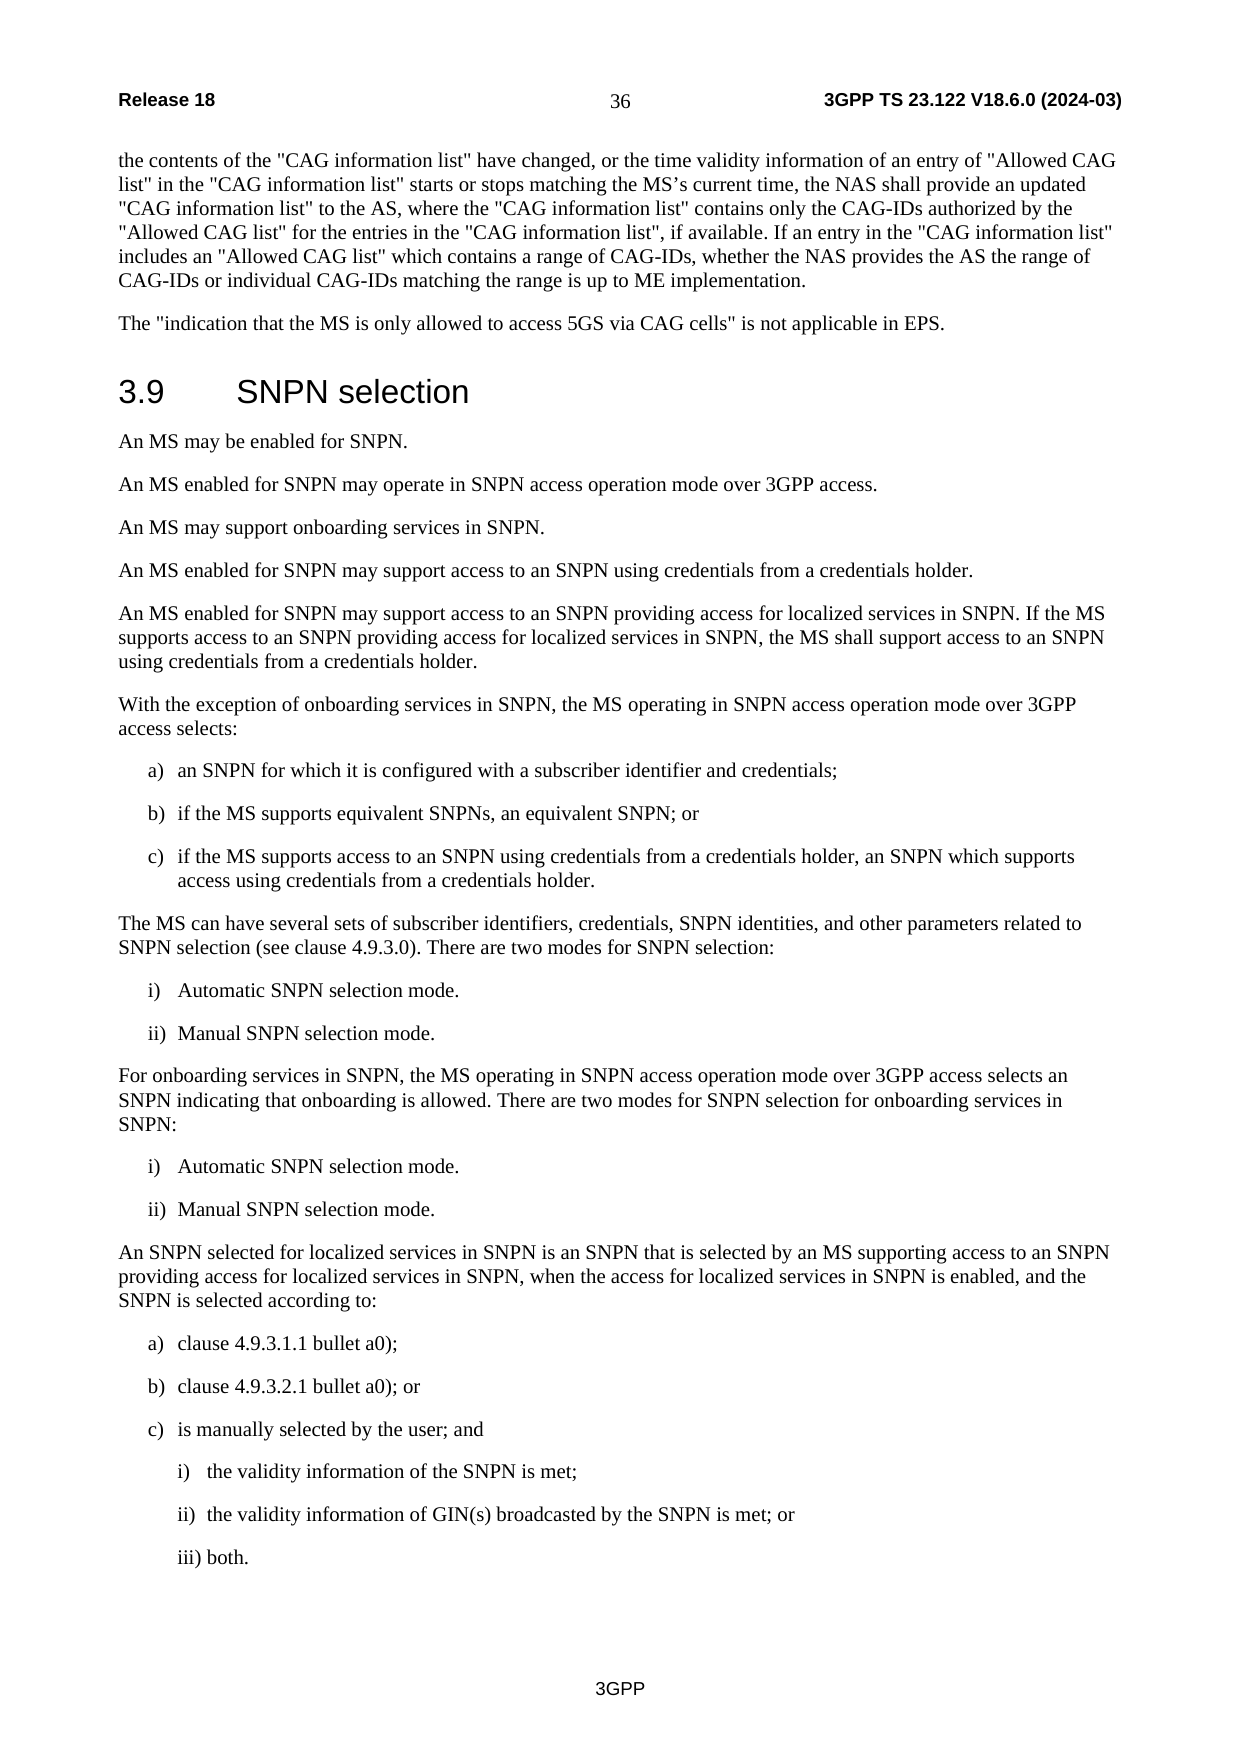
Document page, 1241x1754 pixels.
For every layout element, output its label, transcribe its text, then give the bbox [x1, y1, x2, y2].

text An SNPN selected for localized services in SNPN is an SNPN that is selected by an MS supporting access to an SNPN providing access for localized services in SNPN, when the access for localized services in SNPN is enabled, and the SNPN is selected according to: [118, 1240, 1122, 1312]
text a) clause 4.9.3.1.1 bullet a0); [148, 1331, 1122, 1355]
text c) is manually selected by the user; and [148, 1417, 1122, 1441]
text ii) Manual SNPN selection mode. [148, 1197, 1122, 1221]
text An MS enabled for SNPN may support access to an SNPN providing access for localized services in SNPN. If the MS supports access to an SNPN providing access for localized services in SNPN, the MS shall support access to an SNPN using credentials from a credentials holder. [118, 601, 1122, 673]
text An MS enabled for SNPN may operate in SNPN access operation mode over 3GPP access. [118, 472, 1122, 496]
text An MS may support onboarding services in SNPN. [118, 515, 1122, 539]
text An MS may be enabled for SNPN. [118, 429, 1122, 453]
text b) clause 4.9.3.2.1 bullet a0); or [148, 1374, 1122, 1398]
text i) Automatic SNPN selection mode. [148, 1154, 1122, 1178]
text The MS can have several sets of subscriber identifiers, credentials, SNPN identities, and other parameters related to SNPN selection (see clause 4.9.3.0). There are two modes for SNPN selection: [118, 911, 1122, 959]
text a) an SNPN for which it is configured with a subscriber identifier and credentials; [148, 758, 1122, 782]
text ii) Manual SNPN selection mode. [148, 1021, 1122, 1045]
text ii) the validity information of GIN(s) broadcasted by the SNPN is met; or [177, 1502, 1122, 1526]
text With the exception of onboarding services in SNPN, the MS operating in SNPN access operation mode over 3GPP access selects: [118, 692, 1122, 740]
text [118, 147, 1122, 292]
text b) if the MS supports equivalent SNPNs, an equivalent SNPN; or [148, 801, 1122, 825]
text i) Automatic SNPN selection mode. [148, 978, 1122, 1002]
text iii) both. [177, 1545, 1122, 1569]
subtitle 3.9 SNPN selection [118, 372, 1122, 411]
text An MS enabled for SNPN may support access to an SNPN using credentials from a credentials holder. [118, 558, 1122, 582]
text The "indication that the MS is only allowed to access 5GS via CAG cells" is not applicable in EPS. [118, 311, 1122, 335]
text For onboarding services in SNPN, the MS operating in SNPN access operation mode over 3GPP access selects an SNPN indicating that onboarding is allowed. There are two modes for SNPN selection for onboarding services in SNPN: [118, 1063, 1122, 1136]
text i) the validity information of the SNPN is met; [177, 1459, 1122, 1483]
text c) if the MS supports access to an SNPN using credentials from a credentials holder, an SNPN which supports access using credentials from a credentials holder. [148, 844, 1122, 892]
